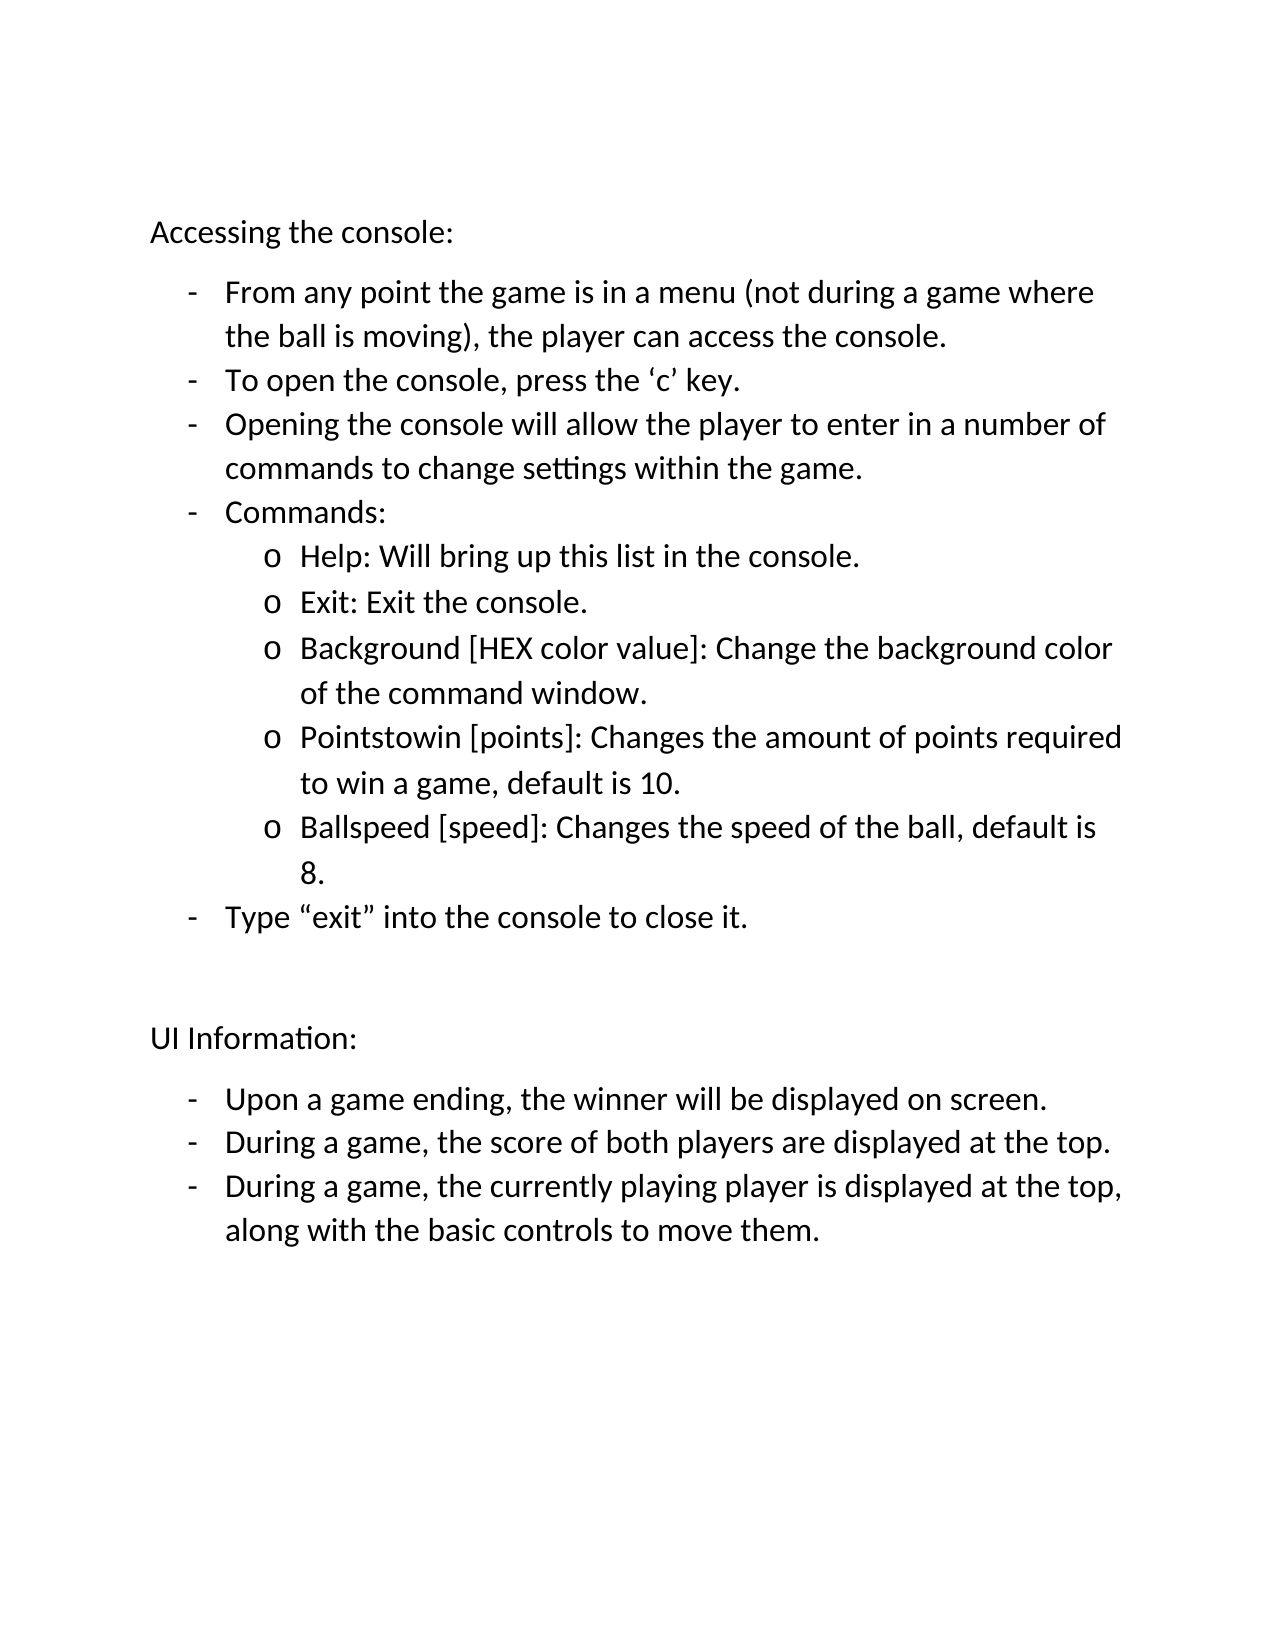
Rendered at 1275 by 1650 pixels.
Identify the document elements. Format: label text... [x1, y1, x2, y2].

list Commands: [187, 491, 1125, 532]
list Background [HEX color value]: Change the background color of the command window. [262, 627, 1125, 713]
list Exit: Exit the console. [262, 581, 1125, 623]
list To open the console, press the ‘c’ key. [187, 359, 1125, 400]
list Type “exit” into the console to close it. [187, 896, 1125, 936]
list Upon a game ending, the winner will be displayed on screen. [187, 1078, 1125, 1118]
list From any point the game is in a menu (not during a game where the ball is moving), the player can access the console. [187, 271, 1125, 356]
list Opening the console will allow the player to enter in a number of commands to change settings within the game. [187, 403, 1125, 488]
list During a game, the currently playing player is displayed at the top, along with the basic controls to move them. [187, 1166, 1125, 1250]
text Accessing the console: [150, 211, 1125, 251]
list Help: Will bring up this list in the console. [262, 535, 1125, 577]
list Pointstowin [points]: Changes the amount of points required to win a game, default is 10. [262, 716, 1125, 803]
text UI Information: [150, 1017, 1125, 1058]
list Ballspeed [speed]: Changes the speed of the ball, default is 8. [262, 806, 1125, 892]
list During a game, the score of both players are displayed at the top. [187, 1122, 1125, 1162]
